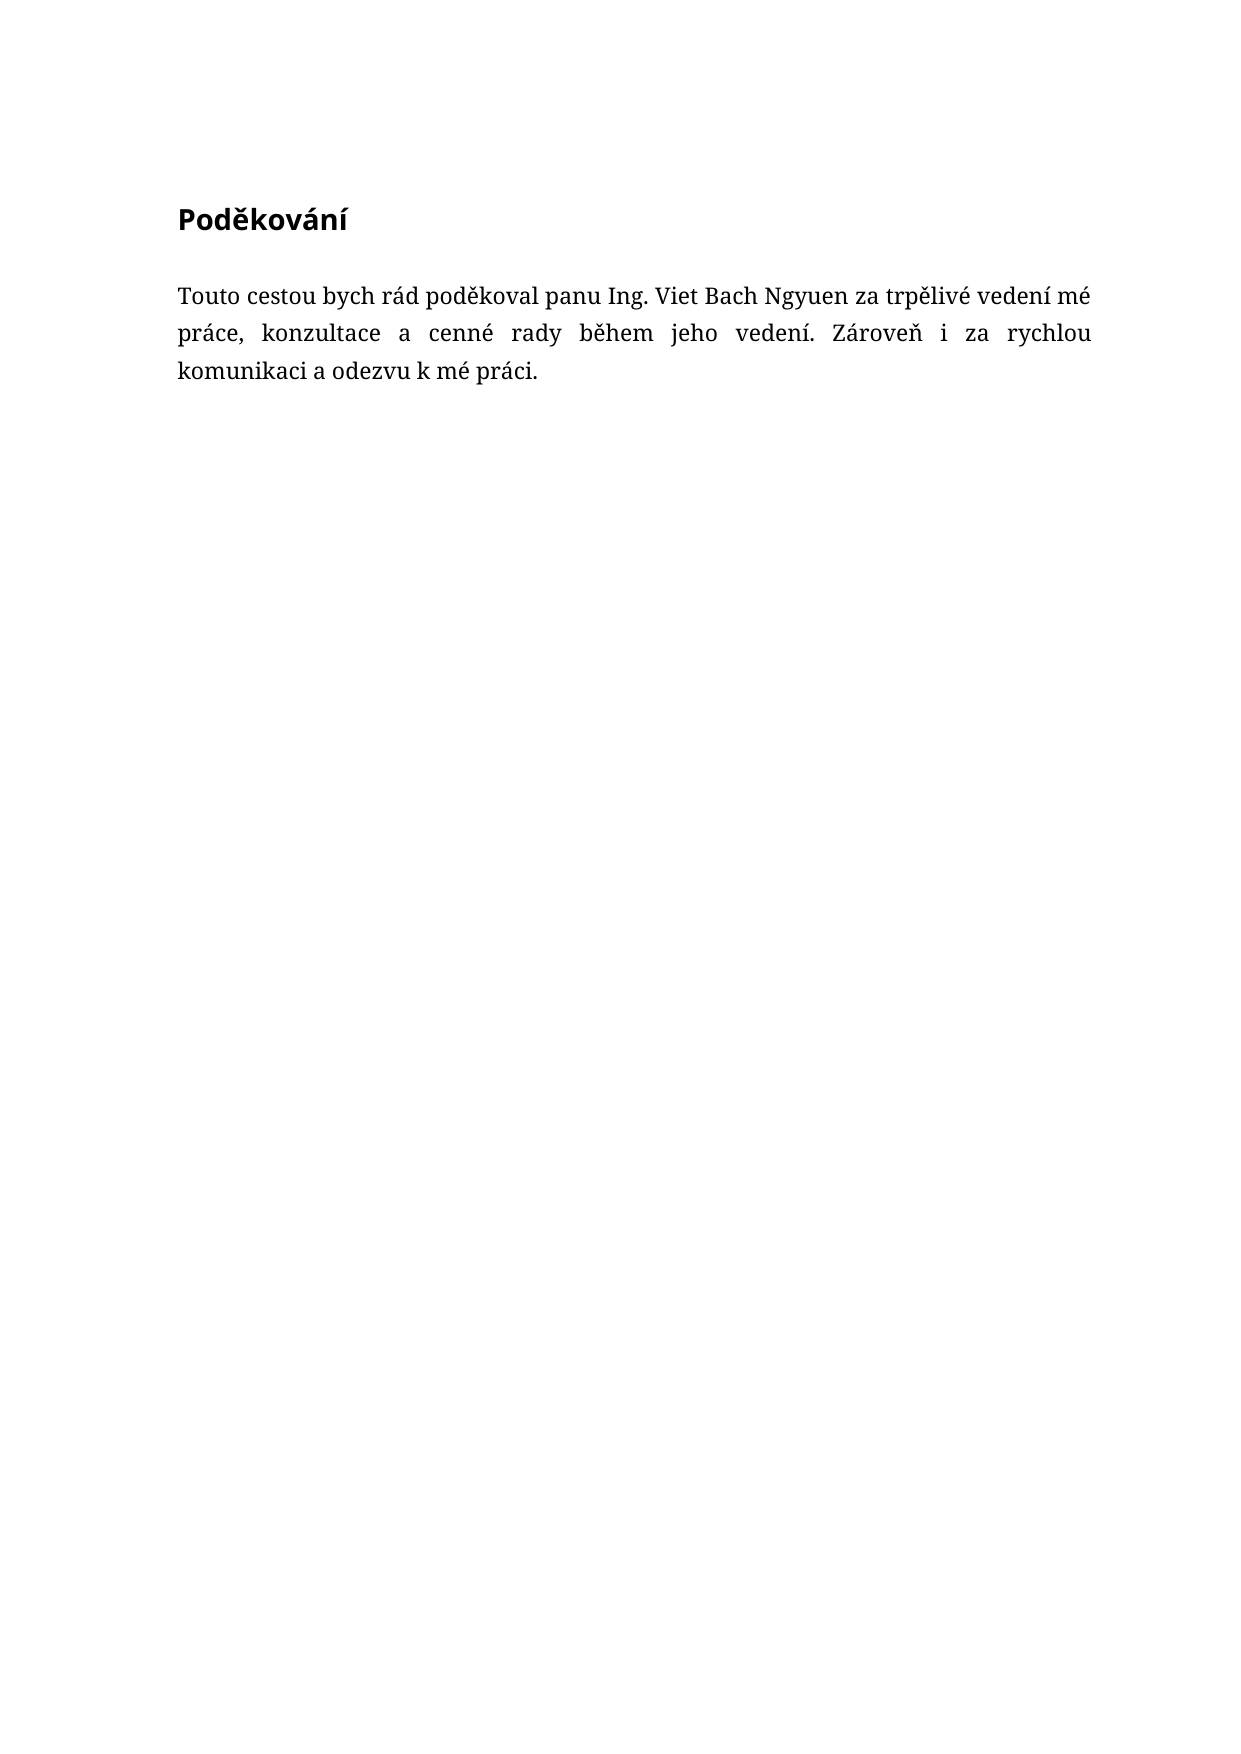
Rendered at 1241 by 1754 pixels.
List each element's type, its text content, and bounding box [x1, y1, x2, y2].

text Poděkování [177, 199, 1092, 238]
text Touto cestou bych rád poděkoval panu Ing. Viet Bach Ngyuen za trpělivé vedení mé práce, konzultace a cenné rady během jeho vedení. Zároveň i za rychlou komunikaci a odezvu k mé práci. [177, 280, 1092, 386]
